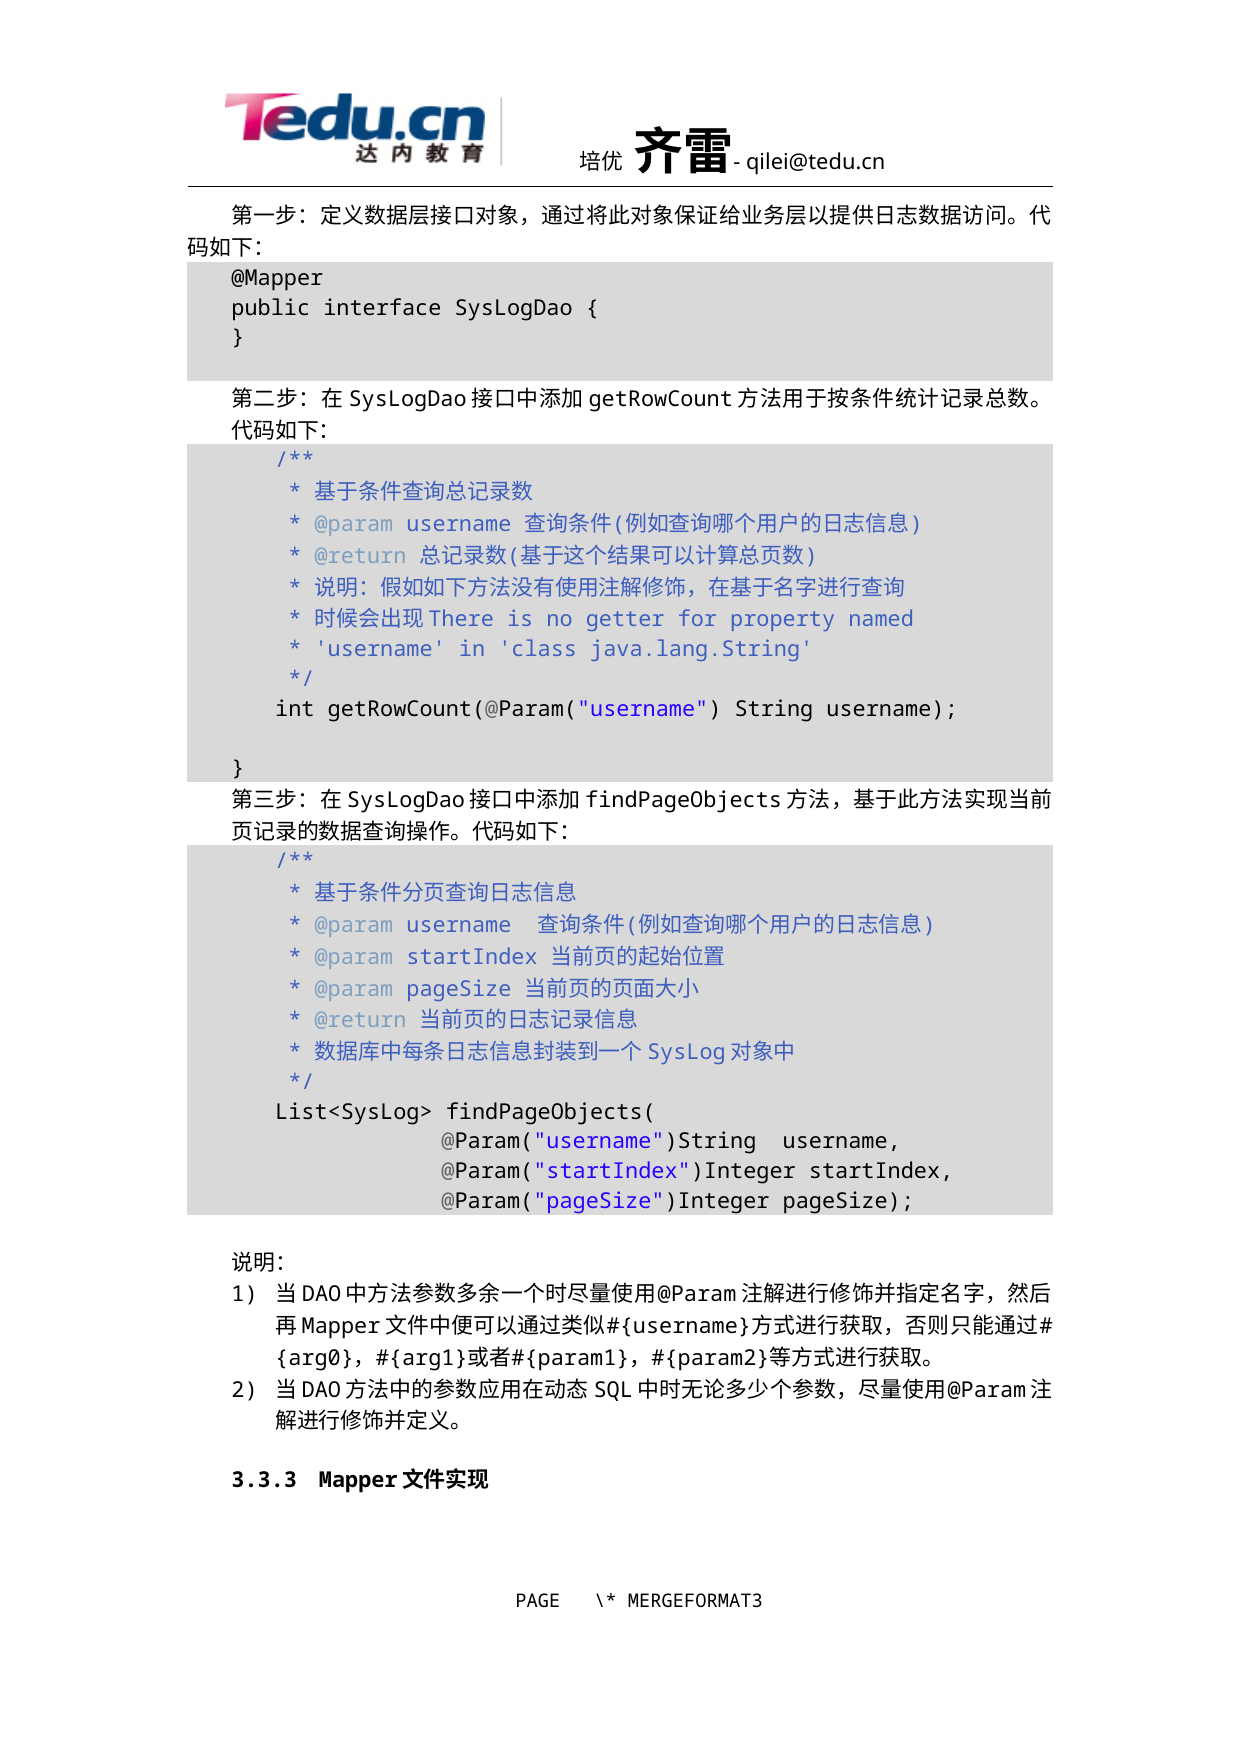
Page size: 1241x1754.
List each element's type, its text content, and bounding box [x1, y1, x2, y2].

text * 数据库中每条日志信息封装到一个SysLog对象中 [187, 1034, 1053, 1066]
text * 'username' in 'class java.lang.String' [187, 633, 1053, 663]
text public interface SysLogDao { [187, 292, 1053, 321]
text } [187, 321, 1053, 351]
text @Param("pageSize")Integer pageSize); [187, 1185, 1053, 1215]
list 当DAO中方法参数多余一个时尽量使用@Param注解进行修饰并指定名字，然后再Mapper文件中便可以通过类似#{username}方式进行获取，否则只能通过#{arg0}，#{arg1}或者#{param1}，#{param2}等方式进行获取。 [231, 1276, 1053, 1372]
text * @return 当前页的日志记录信息 [187, 1002, 1053, 1034]
picture [225, 88, 507, 170]
text * 说明：假如如下方法没有使用注解修饰，在基于名字进行查询 [187, 569, 1053, 601]
text */ [187, 663, 1053, 693]
text * @param username 查询条件(例如查询哪个用户的日志信息) [187, 506, 1053, 538]
subtitle Mapper文件实现 [187, 1462, 1053, 1494]
text 第二步：在SysLogDao接口中添加getRowCount方法用于按条件统计记录总数。代码如下： [231, 381, 1053, 444]
text @Mapper [187, 262, 1053, 292]
text * 时候会出现There is no getter for property named [187, 601, 1053, 633]
text * @param startIndex 当前页的起始位置 [187, 939, 1053, 971]
text @Param("startIndex")Integer startIndex, [187, 1155, 1053, 1185]
text } [187, 752, 1053, 782]
text */ [187, 1066, 1053, 1096]
text * @param pageSize 当前页的页面大小 [187, 971, 1053, 1002]
text * @param username 查询条件(例如查询哪个用户的日志信息) [187, 907, 1053, 939]
text List<SysLog> findPageObjects( [187, 1096, 1053, 1125]
text * 基于条件分页查询日志信息 [187, 875, 1053, 907]
text @Param("username")String username, [187, 1125, 1053, 1155]
text 第一步：定义数据层接口对象，通过将此对象保证给业务层以提供日志数据访问。代码如下： [187, 198, 1053, 262]
text * @return 总记录数(基于这个结果可以计算总页数) [187, 538, 1053, 569]
text /** [187, 444, 1053, 474]
text 第三步：在SysLogDao接口中添加findPageObjects方法，基于此方法实现当前页记录的数据查询操作。代码如下： [231, 782, 1053, 845]
text /** [187, 845, 1053, 875]
text * 基于条件查询总记录数 [187, 474, 1053, 506]
text int getRowCount(@Param("username") String username); [187, 693, 1053, 722]
list 当DAO方法中的参数应用在动态SQL中时无论多少个参数，尽量使用@Param注解进行修饰并定义。 [231, 1372, 1053, 1435]
text 说明： [187, 1244, 1053, 1276]
